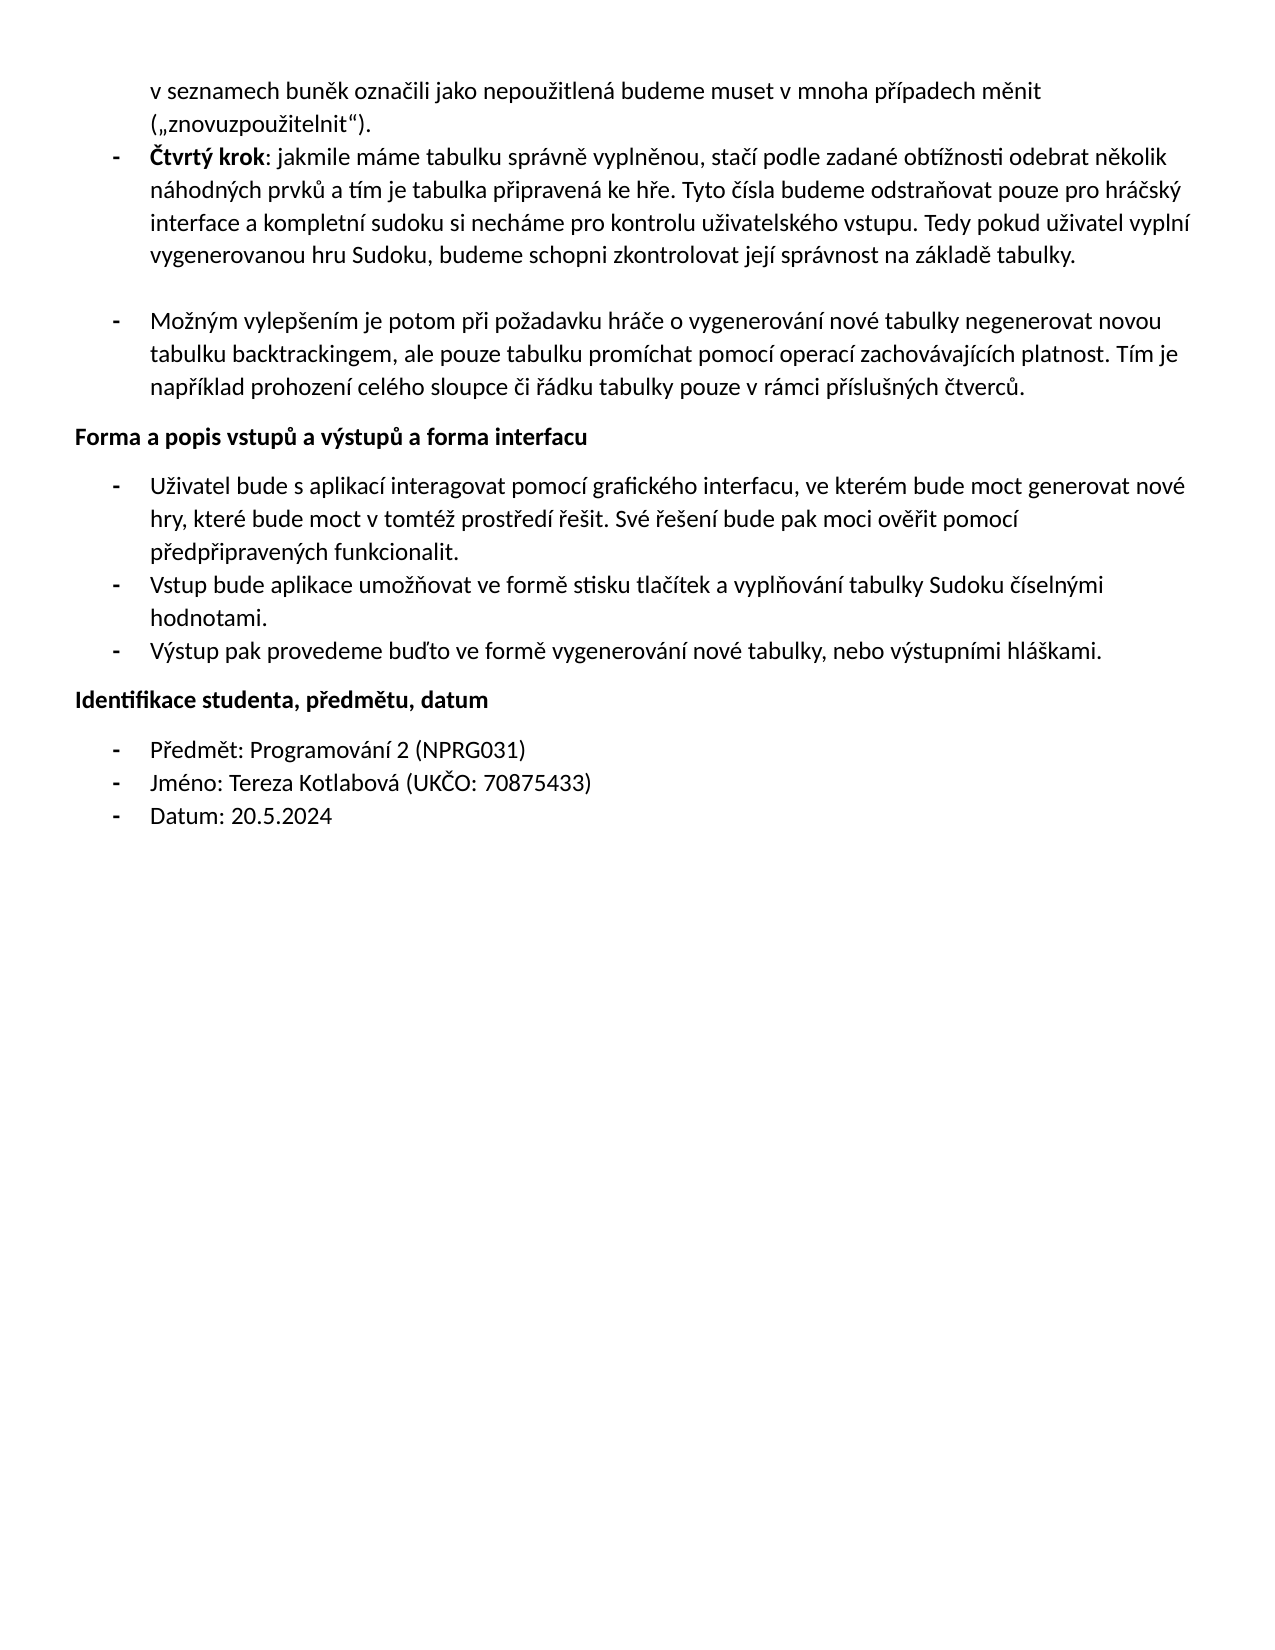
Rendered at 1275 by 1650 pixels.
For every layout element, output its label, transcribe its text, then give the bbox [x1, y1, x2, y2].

list Vstup bude aplikace umožňovat ve formě stisku tlačítek a vyplňování tabulky Sudoku číselnými hodnotami. [112, 569, 1200, 633]
list Uživatel bude s aplikací interagovat pomocí grafického interfacu, ve kterém bude moct generovat nové hry, které bude moct v tomtéž prostředí řešit. Své řešení bude pak moci ověřit pomocí předpřipravených funkcionalit. [112, 470, 1200, 567]
list Výstup pak provedeme buďto ve formě vygenerování nové tabulky, nebo výstupními hláškami. [112, 635, 1200, 666]
text Identifikace studenta, předmětu, datum [75, 684, 1200, 715]
list Předmět: Programování 2 (NPRG031) [112, 734, 1200, 765]
list Možným vylepšením je potom při požadavku hráče o vygenerování nové tabulky negenerovat novou tabulku backtrackingem, ale pouze tabulku promíchat pomocí operací zachovávajících platnost. Tím je například prohození celého sloupce či řádku tabulky pouze v rámci příslušných čtverců. [112, 305, 1200, 402]
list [112, 75, 1200, 138]
list Datum: 20.5.2024 [112, 800, 1200, 831]
list Čtvrtý krok: jakmile máme tabulku správně vyplněnou, stačí podle zadané obtížnosti odebrat několik náhodných prvků a tím je tabulka připravená ke hře. Tyto čísla budeme odstraňovat pouze pro hráčský interface a kompletní sudoku si necháme pro kontrolu uživatelského vstupu. Tedy pokud uživatel vyplní vygenerovanou hru Sudoku, budeme schopni zkontrolovat její správnost na základě tabulky. [112, 141, 1200, 270]
text Forma a popis vstupů a výstupů a forma interfacu [75, 421, 1200, 451]
list Jméno: Tereza Kotlabová (UKČO: 70875433) [112, 767, 1200, 798]
